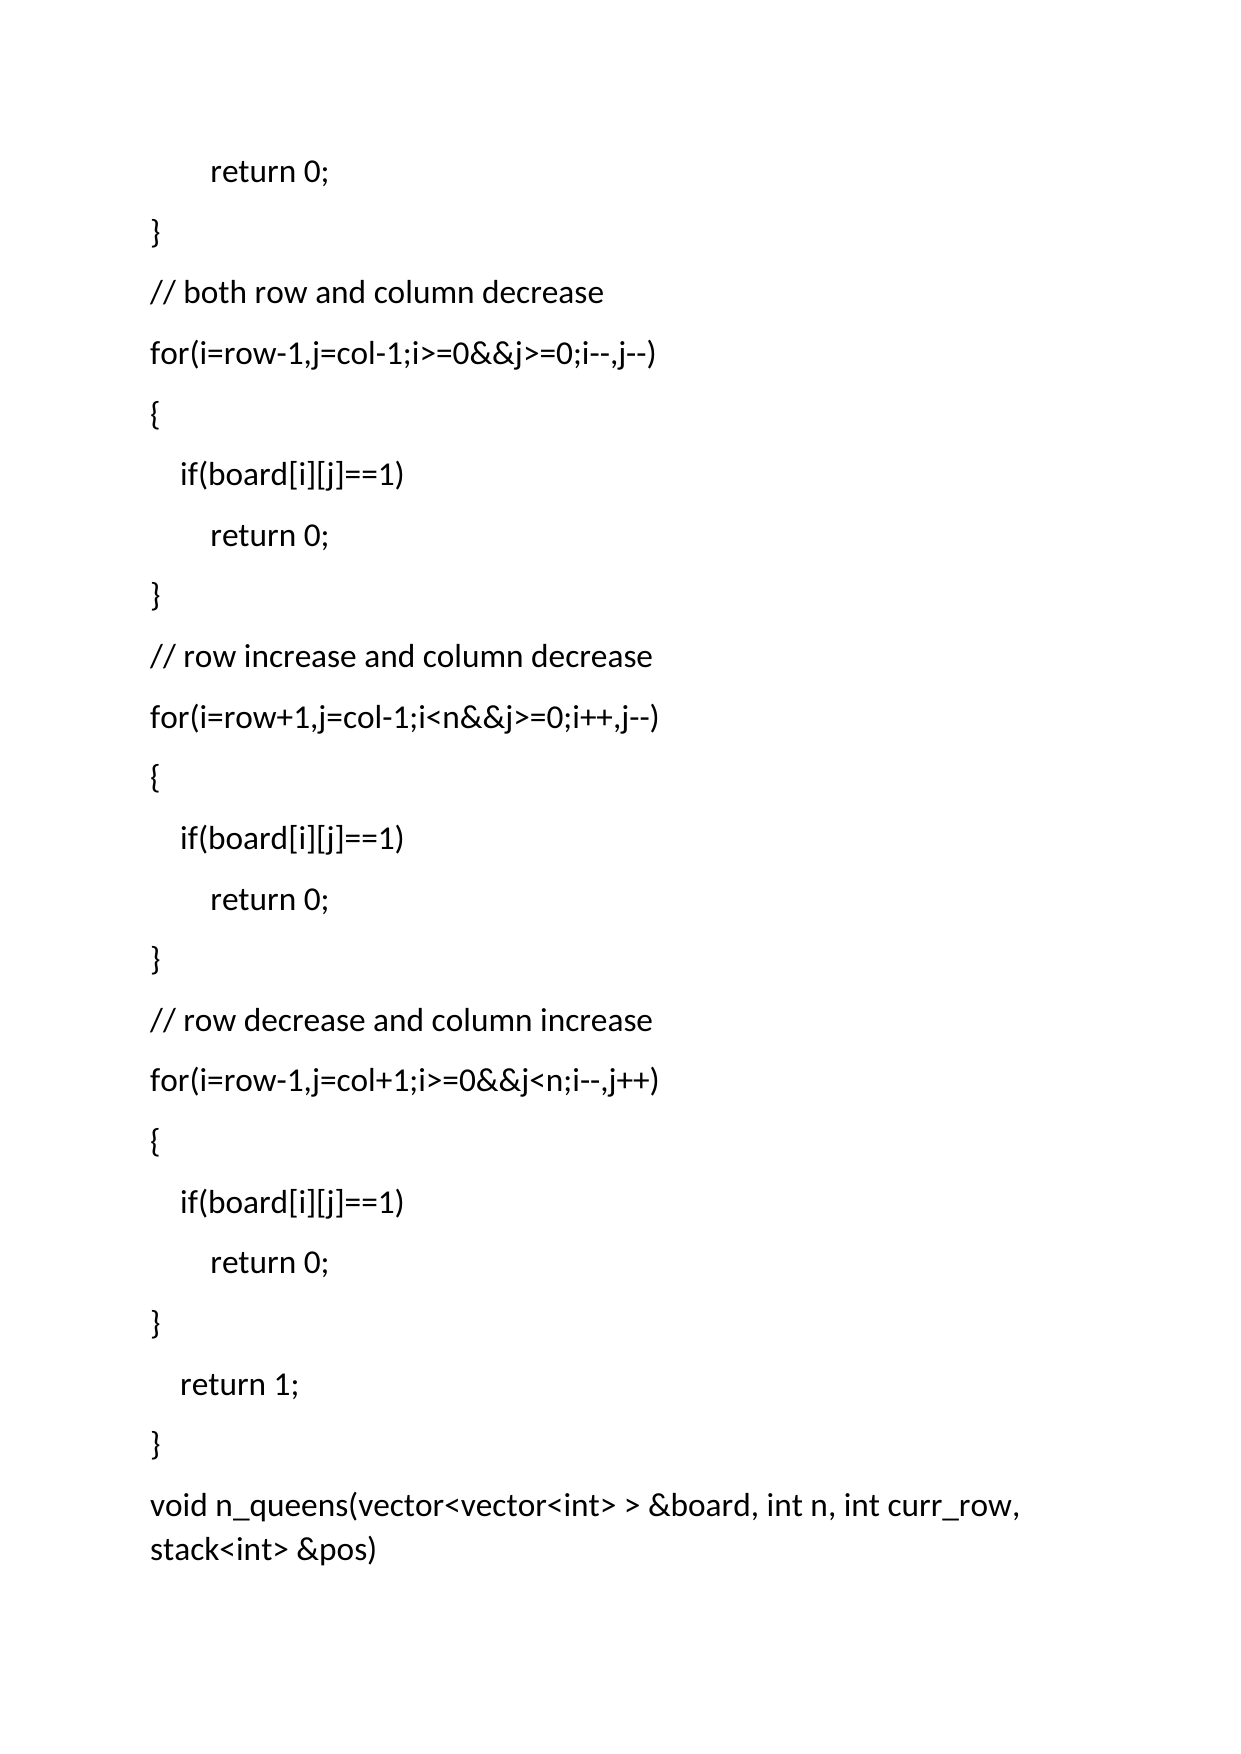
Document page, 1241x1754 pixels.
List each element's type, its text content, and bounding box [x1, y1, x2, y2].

text } [150, 1302, 1090, 1343]
text { [150, 392, 1090, 433]
text if(board[i][j]==1) [150, 453, 1090, 494]
text return 0; [150, 1241, 1090, 1282]
text } [150, 211, 1090, 251]
text return 1; [150, 1362, 1090, 1403]
text return 0; [150, 150, 1090, 191]
text { [150, 756, 1090, 797]
text void n_queens(vector<vector<int> > &board, int n, int curr_row, stack<int> &pos) [150, 1484, 1090, 1568]
text if(board[i][j]==1) [150, 1181, 1090, 1221]
text { [150, 1120, 1090, 1161]
text for(i=row+1,j=col-1;i<n&&j>=0;i++,j--) [150, 696, 1090, 736]
text return 0; [150, 514, 1090, 554]
text } [150, 574, 1090, 615]
text // both row and column decrease [150, 271, 1090, 312]
text // row decrease and column increase [150, 999, 1090, 1039]
text } [150, 1423, 1090, 1464]
text if(board[i][j]==1) [150, 817, 1090, 858]
text return 0; [150, 877, 1090, 918]
text // row increase and column decrease [150, 635, 1090, 676]
text } [150, 938, 1090, 979]
text for(i=row-1,j=col-1;i>=0&&j>=0;i--,j--) [150, 332, 1090, 373]
text for(i=row-1,j=col+1;i>=0&&j<n;i--,j++) [150, 1059, 1090, 1100]
